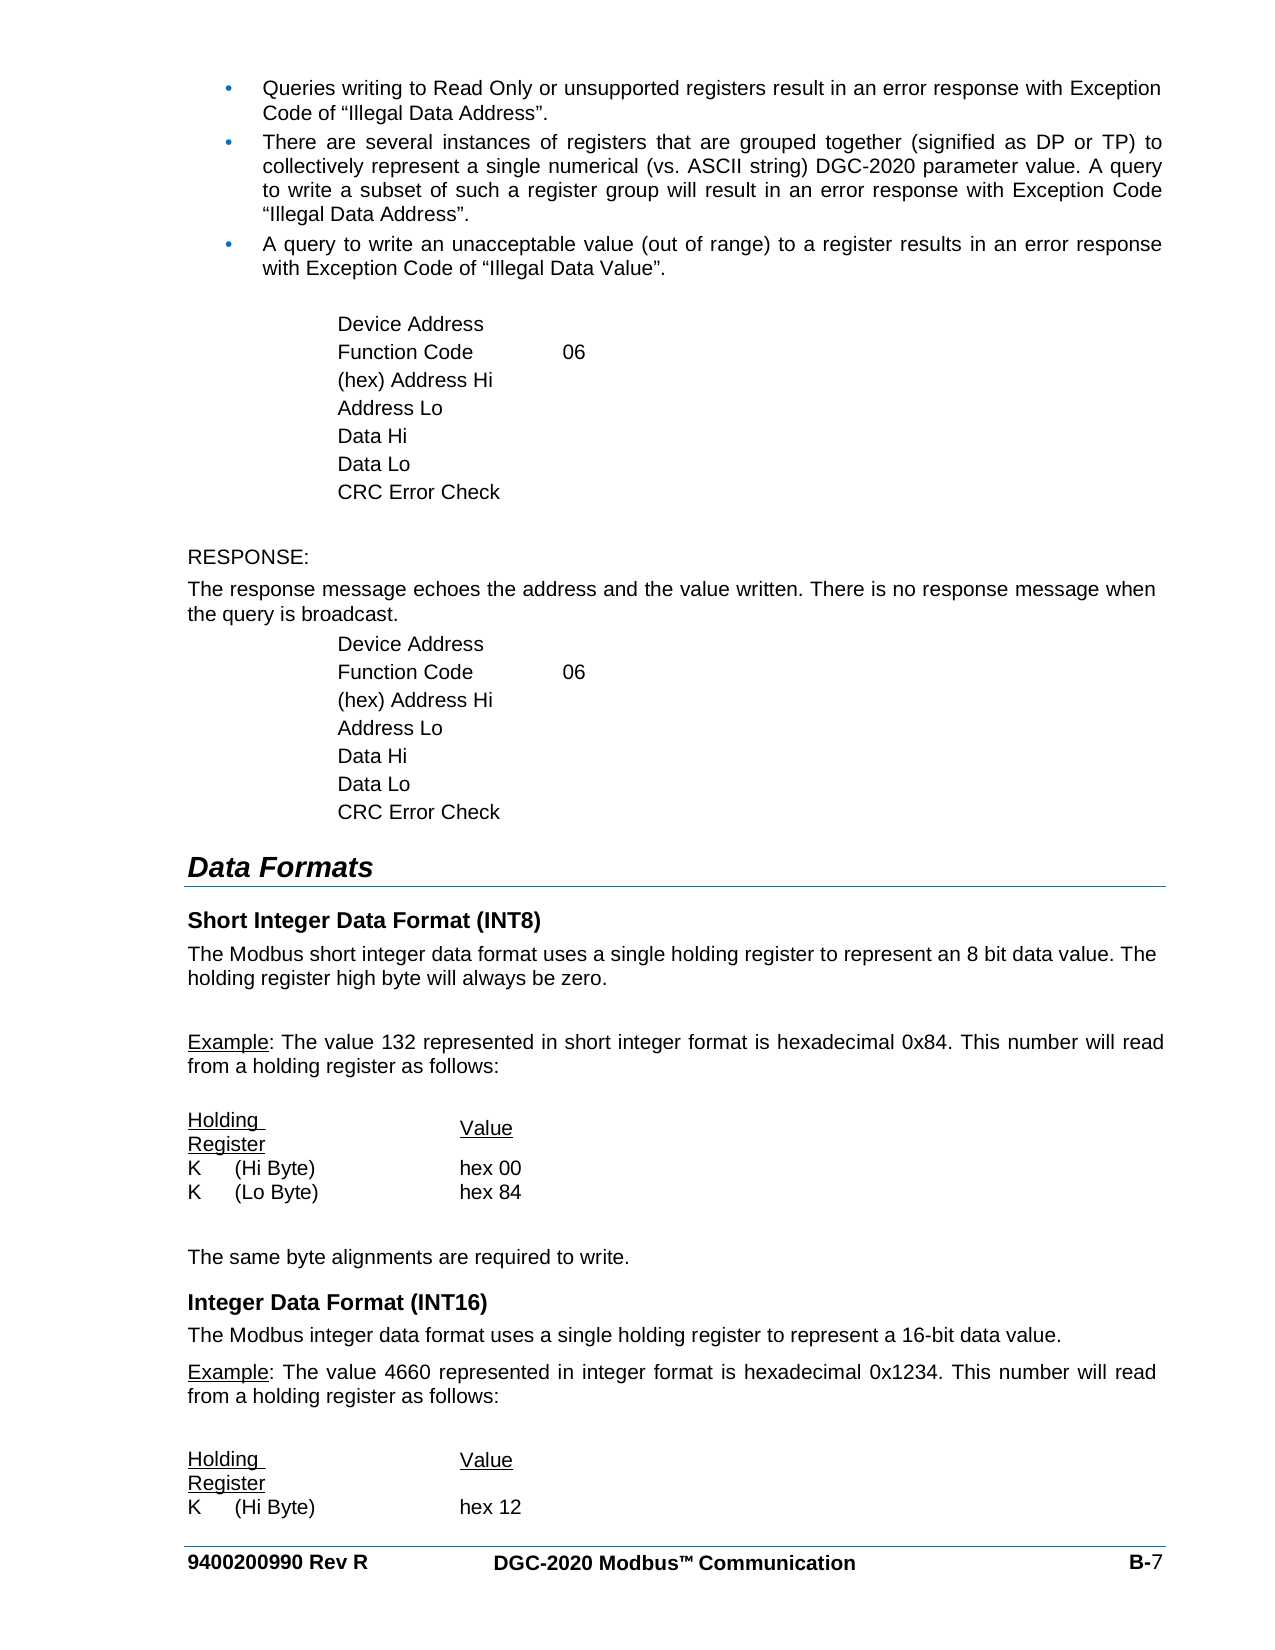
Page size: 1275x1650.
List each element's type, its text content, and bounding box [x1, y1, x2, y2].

table_header K [183, 1495, 218, 1521]
text Example: The value 132 represented in short integer format is hexadecimal 0x84. This number will read from a holding register as follows: [187, 1030, 1177, 1078]
text Value [459, 1448, 1177, 1472]
subtitle Data Formats [187, 850, 1177, 883]
list There are several instances of registers that are grouped together (signified as DP or TP) to collectively represent a single numerical (vs. ASCII string) DGC-2020 parameter value. A query to write a subset of such a register group will result in an error response with Exception Code “Illegal Data Address”. [225, 130, 1162, 226]
table_header hex 00 [388, 1156, 525, 1182]
text Address Lo Data Hi Data Lo [337, 396, 448, 476]
table_cell hex 84 [388, 1182, 525, 1214]
subtitle Short Integer Data Format (INT8) [187, 907, 1177, 933]
subtitle Integer Data Format (INT16) [187, 1289, 1177, 1315]
text Device Address [337, 311, 1128, 335]
text RESPONSE: [187, 545, 1177, 569]
text CRC Error Check [337, 480, 1128, 504]
text Example: The value 4660 represented in integer format is hexadecimal 0x1234. This number will read from a holding register as follows: [187, 1360, 1162, 1408]
text Function Code 06 (hex) Address Hi [337, 660, 639, 712]
text Holding Register [187, 1447, 338, 1495]
text The same byte alignments are required to write. [187, 1245, 1177, 1269]
text The Modbus integer data format uses a single holding register to represent a 16-bit data value. [187, 1323, 1177, 1347]
text Function Code 06 (hex) Address Hi [337, 340, 639, 392]
text Holding Register [187, 1108, 338, 1156]
table_cell (Lo Byte) [218, 1182, 388, 1214]
list Queries writing to Read Only or unsupported registers result in an error response with Exception Code of “Illegal Data Address”. [225, 76, 1162, 124]
text The Modbus short integer data format uses a single holding register to represent an 8 bit data value. The holding register high byte will always be zero. [187, 941, 1177, 989]
text CRC Error Check [337, 800, 1128, 824]
text Device Address [337, 631, 1128, 655]
list A query to write an unacceptable value (out of range) to a register results in an error response with Exception Code of “Illegal Data Value”. [225, 231, 1162, 279]
table_header (Hi Byte) [218, 1156, 388, 1182]
table_header K [183, 1156, 218, 1182]
text Value [459, 1116, 1177, 1140]
table_cell K [183, 1182, 218, 1214]
text Address Lo Data Hi Data Lo [337, 716, 448, 796]
table_header hex 12 [388, 1495, 525, 1521]
text The response message echoes the address and the value written. There is no response message when the query is broadcast. [187, 577, 1177, 625]
table_header (Hi Byte) [218, 1495, 388, 1521]
